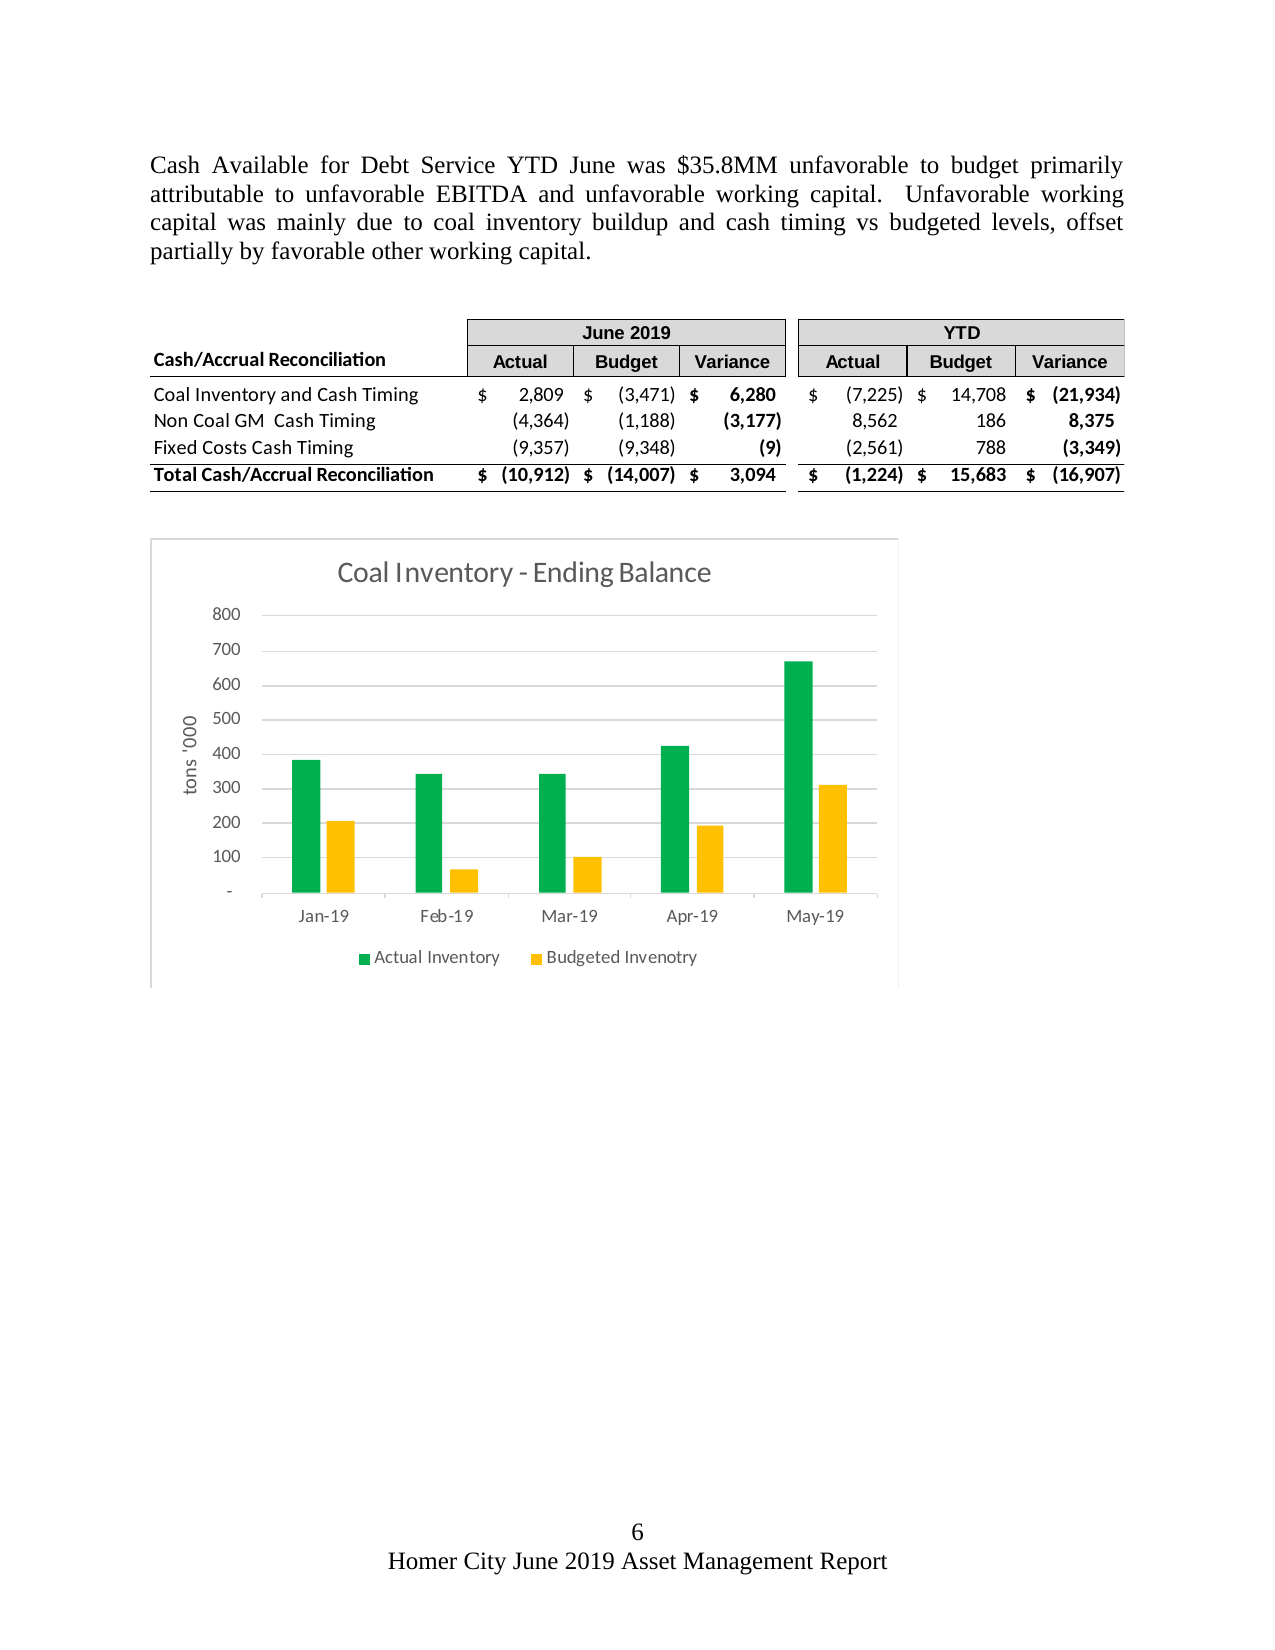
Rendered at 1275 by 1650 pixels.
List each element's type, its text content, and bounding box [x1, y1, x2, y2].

text Cash Available for Debt Service YTD June was $35.8MM unfavorable to budget primarily attributable to unfavorable EBITDA and unfavorable working capital. Unfavorable working capital was mainly due to coal inventory buildup and cash timing vs budgeted levels, offset partially by favorable other working capital. [150, 150, 1125, 265]
